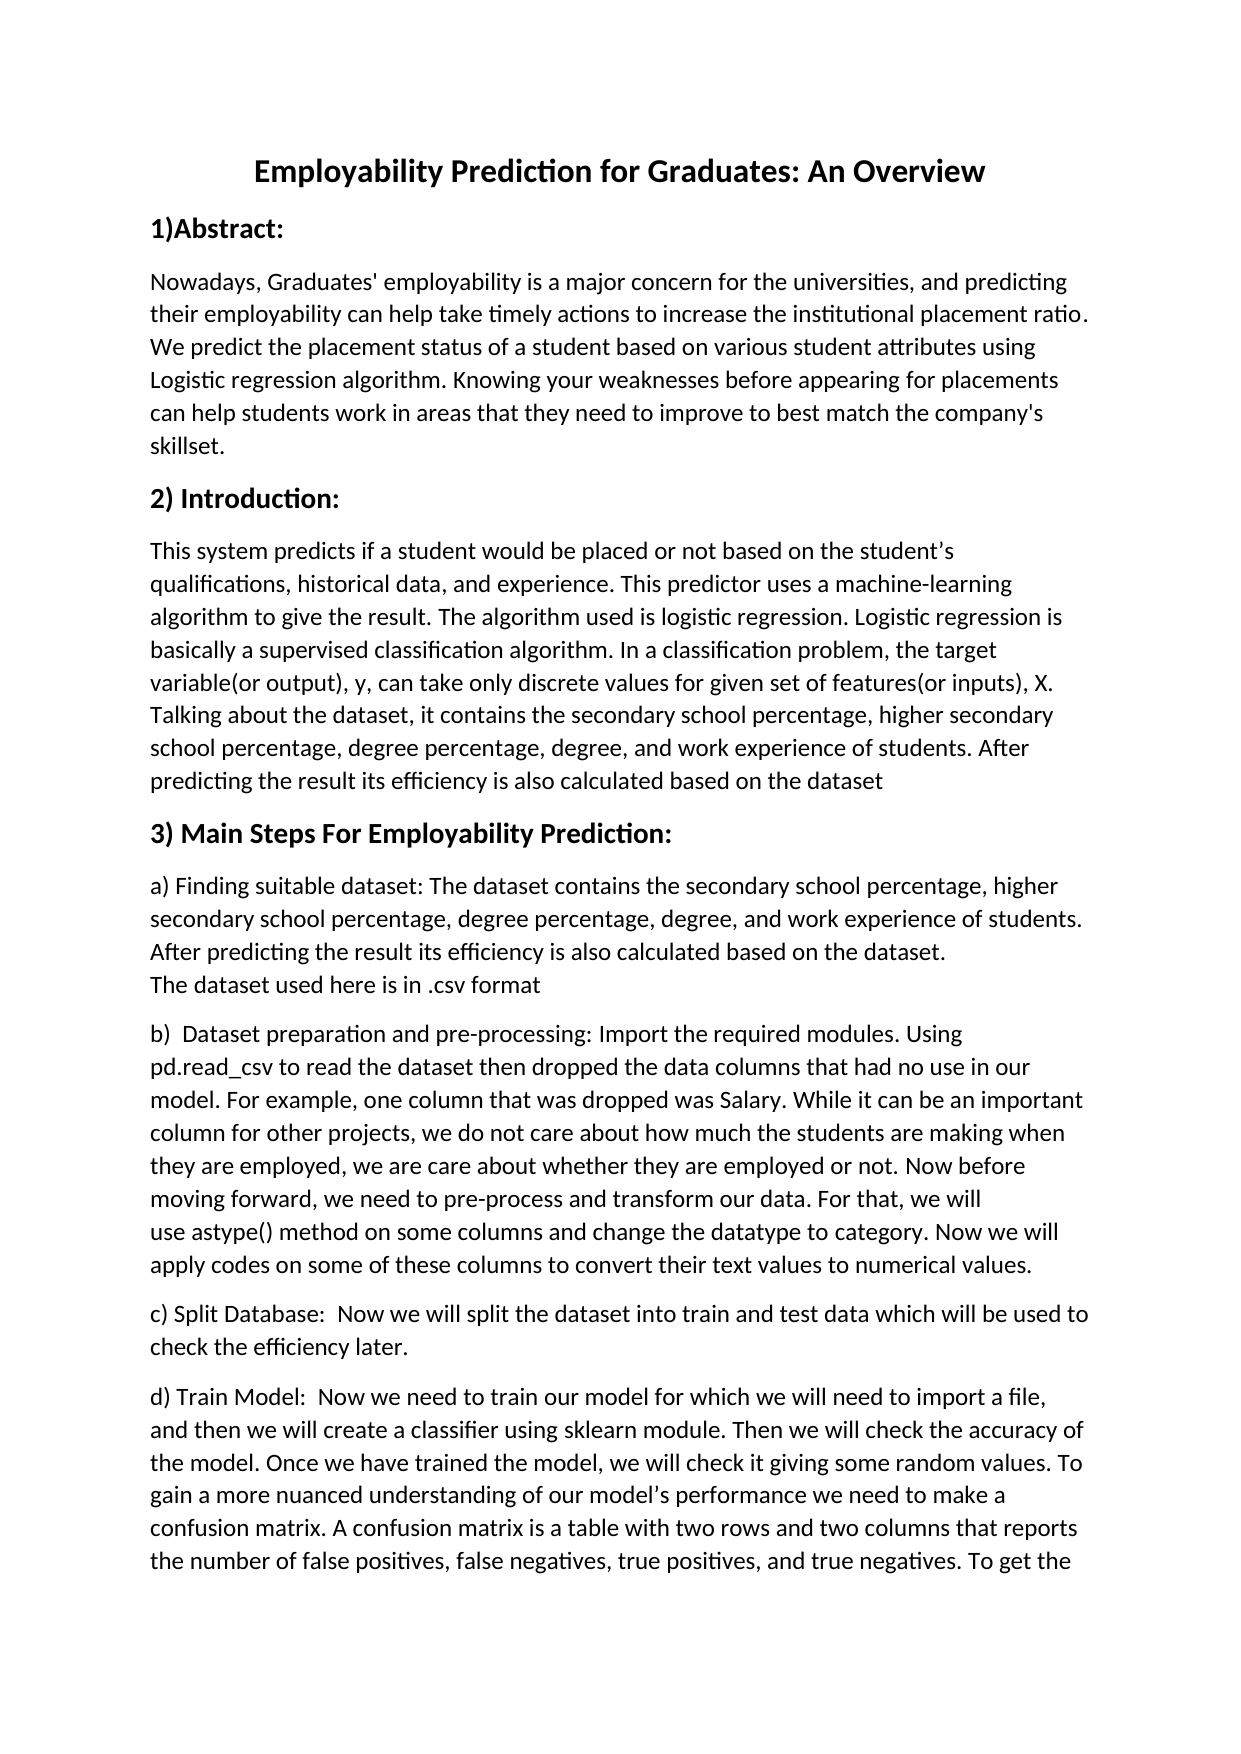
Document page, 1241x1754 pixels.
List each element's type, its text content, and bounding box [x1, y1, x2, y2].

text Employability Prediction for Graduates: An Overview [150, 150, 1090, 191]
text Nowadays, Graduates' employability is a major concern for the universities, and predicting their employability can help take timely actions to increase the institutional placement ratio. We predict the placement status of a student based on various student attributes using Logistic regression algorithm. Knowing your weaknesses before appearing for placements can help students work in areas that they need to improve to best match the company's skillset. [150, 266, 1090, 461]
text 3) Main Steps For Employability Prediction: [150, 815, 1090, 851]
text b) Dataset preparation and pre-processing: Import the required modules. Using pd.read_csv to read the dataset then dropped the data columns that had no use in our model. For example, one column that was dropped was Salary. While it can be an important column for other projects, we do not care about how much the students are making when they are employed, we are care about whether they are employed or not. Now before moving forward, we need to pre-process and transform our data. For that, we will use astype() method on some columns and change the datatype to category. Now we will apply codes on some of these columns to convert their text values to numerical values. [150, 1018, 1090, 1279]
text 2) Introduction: [150, 480, 1090, 516]
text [150, 1381, 1090, 1576]
text a) Finding suitable dataset: The dataset contains the secondary school percentage, higher secondary school percentage, degree percentage, degree, and work experience of students. After predicting the result its efficiency is also calculated based on the dataset. The dataset used here is in .csv format [150, 870, 1090, 999]
text 1)Abstract: [150, 211, 1090, 246]
text c) Split Database: Now we will split the dataset into train and test data which will be used to check the efficiency later. [150, 1298, 1090, 1362]
text This system predicts if a student would be placed or not based on the student’s qualifications, historical data, and experience. This predictor uses a machine-learning algorithm to give the result. The algorithm used is logistic regression. Logistic regression is basically a supervised classification algorithm. In a classification problem, the target variable(or output), y, can take only discrete values for given set of features(or inputs), X. Talking about the dataset, it contains the secondary school percentage, higher secondary school percentage, degree percentage, degree, and work experience of students. After predicting the result its efficiency is also calculated based on the dataset [150, 535, 1090, 796]
